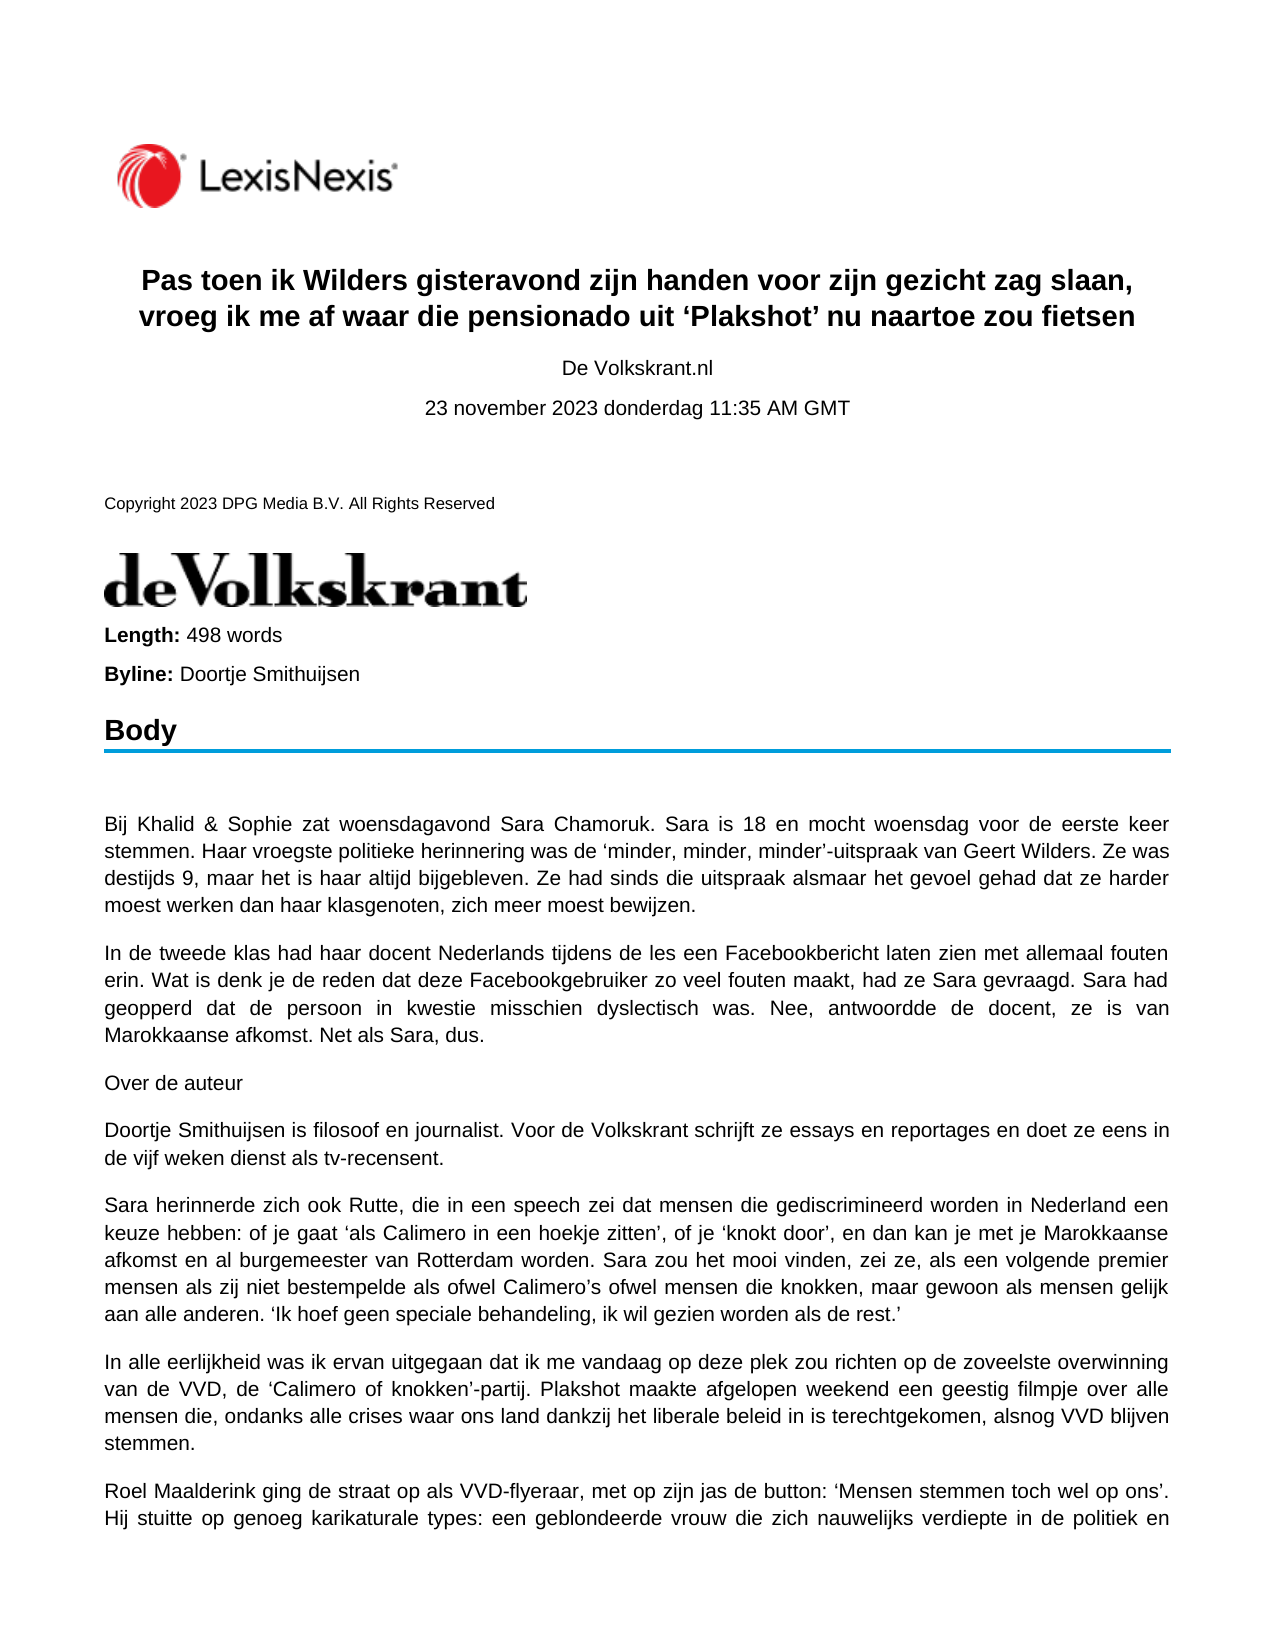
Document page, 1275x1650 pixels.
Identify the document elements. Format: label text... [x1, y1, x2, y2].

text In alle eerlijkheid was ik ervan uitgegaan dat ik me vandaag op deze plek zou richten op de zoveelste overwinning van de VVD, de ‘Calimero of knokken’-partij. Plakshot maakte afgelopen weekend een geestig filmpje over alle mensen die, ondanks alle crises waar ons land dankzij het liberale beleid in is terechtgekomen, alsnog VVD blijven stemmen. [104, 1346, 1171, 1455]
text Bij Khalid & Sophie zat woensdagavond Sara Chamoruk. Sara is 18 en mocht woensdag voor de eerste keer stemmen. Haar vroegste politieke herinnering was de ‘minder, minder, minder’-uitspraak van Geert Wilders. Ze was destijds 9, maar het is haar altijd bijgebleven. Ze had sinds die uitspraak alsmaar het gevoel gehad dat ze harder moest werken dan haar klasgenoten, zich meer moest bewijzen. [104, 809, 1171, 917]
text Body [104, 711, 1171, 747]
picture [104, 553, 527, 607]
text De Volkskrant.nl [104, 353, 1171, 380]
text Copyright 2023 DPG Media B.V. All Rights Reserved [104, 461, 1171, 513]
picture [104, 144, 412, 208]
text Byline: Doortje Smithuijsen [104, 659, 1171, 686]
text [104, 1476, 1171, 1530]
text Over de auteur [104, 1067, 1171, 1094]
text In de tweede klas had haar docent Nederlands tijdens de les een Facebookbericht laten zien met allemaal fouten erin. Wat is denk je de reden dat deze Facebookgebruiker zo veel fouten maakt, had ze Sara gevraagd. Sara had geopperd dat de persoon in kwestie misschien dyslectisch was. Nee, antwoordde de docent, ze is van Marokkaanse afkomst. Net als Sara, dus. [104, 938, 1171, 1046]
text Sara herinnerde zich ook Rutte, die in een speech zei dat mensen die gediscrimineerd worden in Nederland een keuze hebben: of je gaat ‘als Calimero in een hoekje zitten’, of je ‘knokt door’, en dan kan je met je Marokkaanse afkomst en al burgemeester van Rotterdam worden. Sara zou het mooi vinden, zei ze, als een volgende premier mensen als zij niet bestempelde als ofwel Calimero’s ofwel mensen die knokken, maar gewoon als mensen gelijk aan alle anderen. ‘Ik hoef geen speciale behandeling, ik wil gezien worden als de rest.’ [104, 1190, 1171, 1326]
text Length: 498 words [104, 619, 1171, 647]
text Doortje Smithuijsen is filosoof en journalist. Voor de Volkskrant schrijft ze essays en reportages en doet ze eens in de vijf weken dienst als tv-recensent. [104, 1115, 1171, 1169]
subtitle Pas toen ik Wilders gisteravond zijn handen voor zijn gezicht zag slaan, vroeg ik me af waar die pensionado uit ‘Plakshot’ nu naartoe zou fietsen [104, 261, 1171, 332]
text 23 november 2023 donderdag 11:35 AM GMT [104, 393, 1171, 420]
